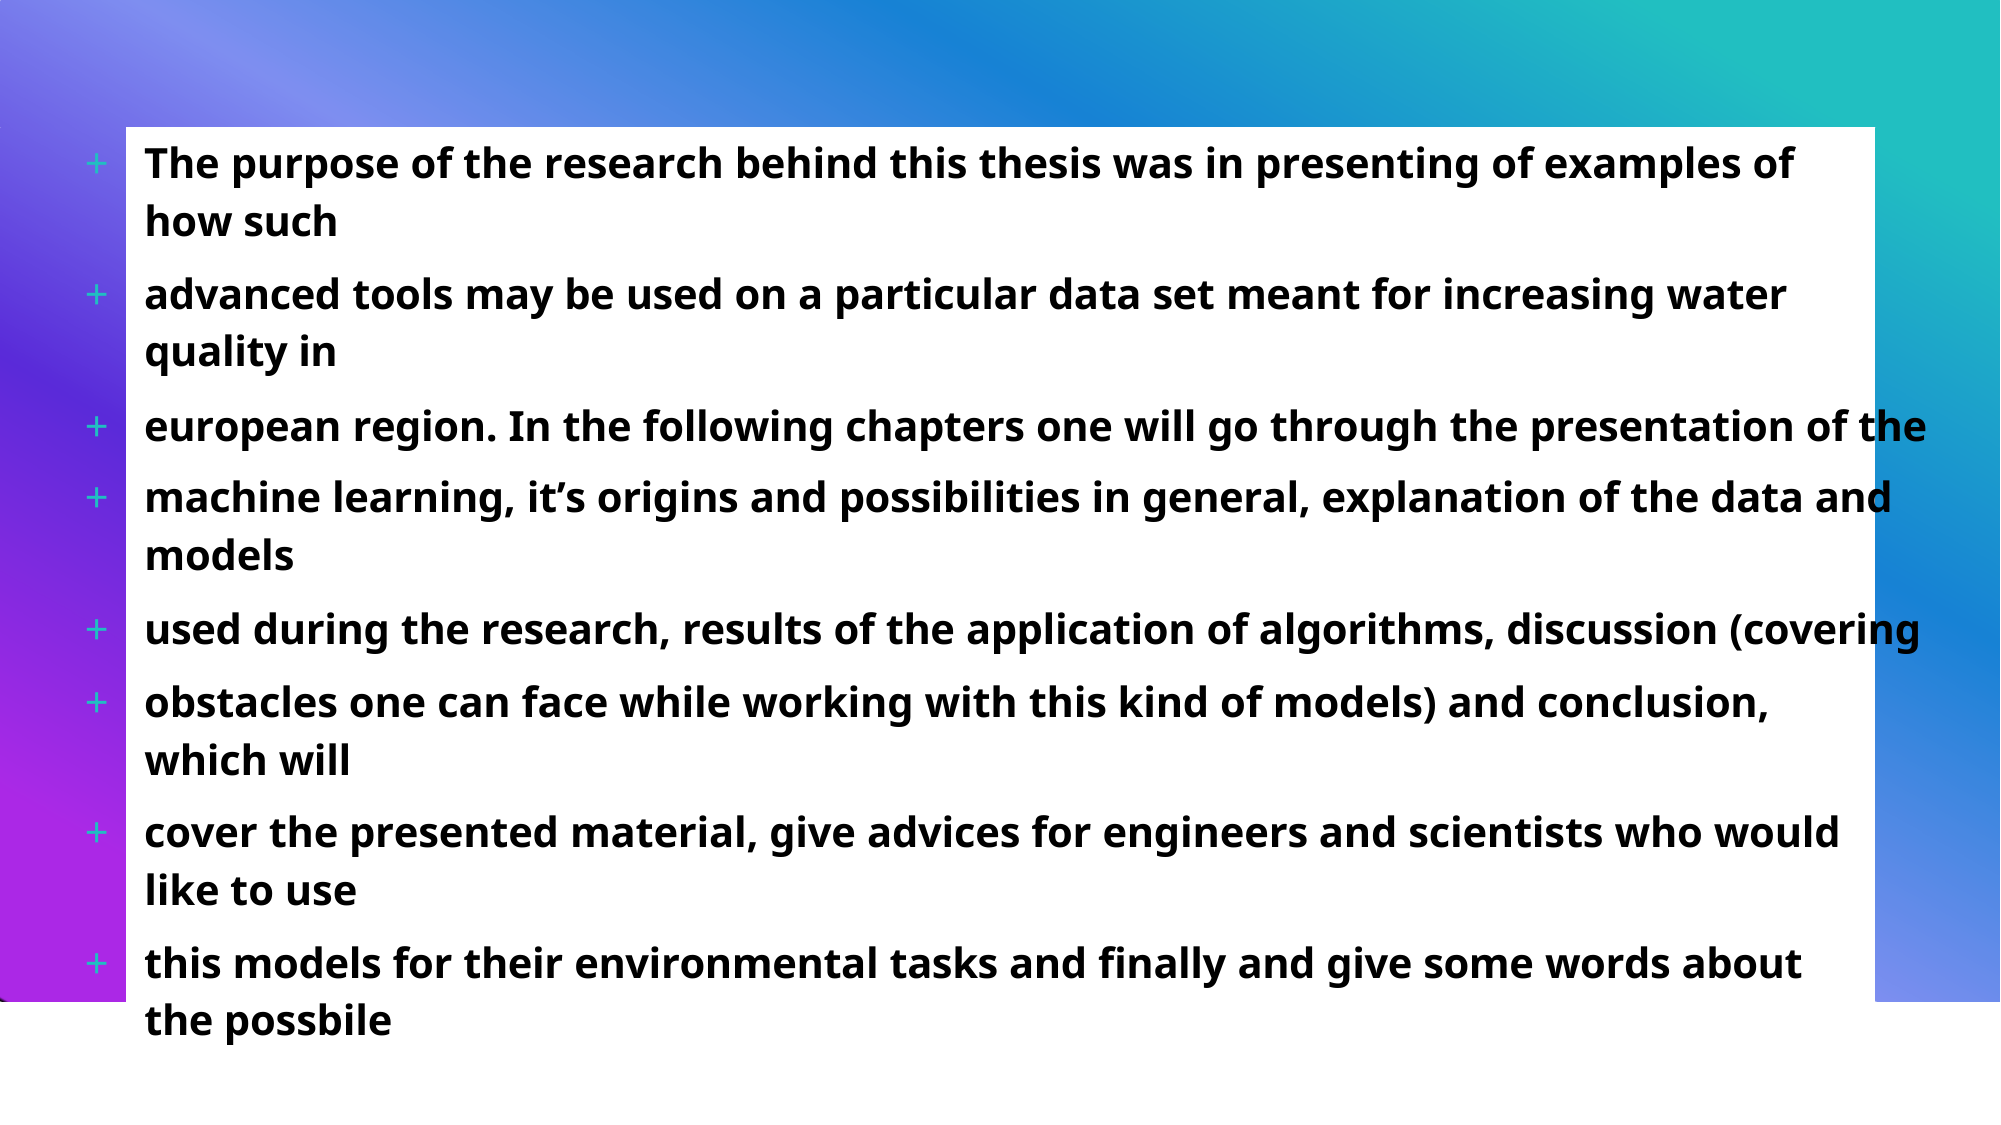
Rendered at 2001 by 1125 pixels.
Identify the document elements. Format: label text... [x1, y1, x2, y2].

text + this models for their environmental tasks and finally and give some words about the possbile [84, 934, 1843, 1048]
text models [144, 526, 1944, 583]
text + machine learning, it’s origins and possibilities in general, explanation of the data and [84, 468, 1944, 525]
text + The purpose of the research behind this thesis was in presenting of examples of how such [84, 134, 1853, 248]
text + used during the research, results of the application of algorithms, discussion (covering [84, 600, 1944, 656]
picture [0, 0, 2000, 1002]
text + cover the presented material, give advices for engineers and scientists who would like to use [84, 803, 1886, 917]
text + advanced tools may be used on a particular data set meant for increasing water quality in [84, 264, 1896, 379]
text + obstacles one can face while working with this kind of models) and conclusion, which will [84, 673, 1871, 787]
text + european region. In the following chapters one will go through the presentation of the [84, 396, 1944, 453]
